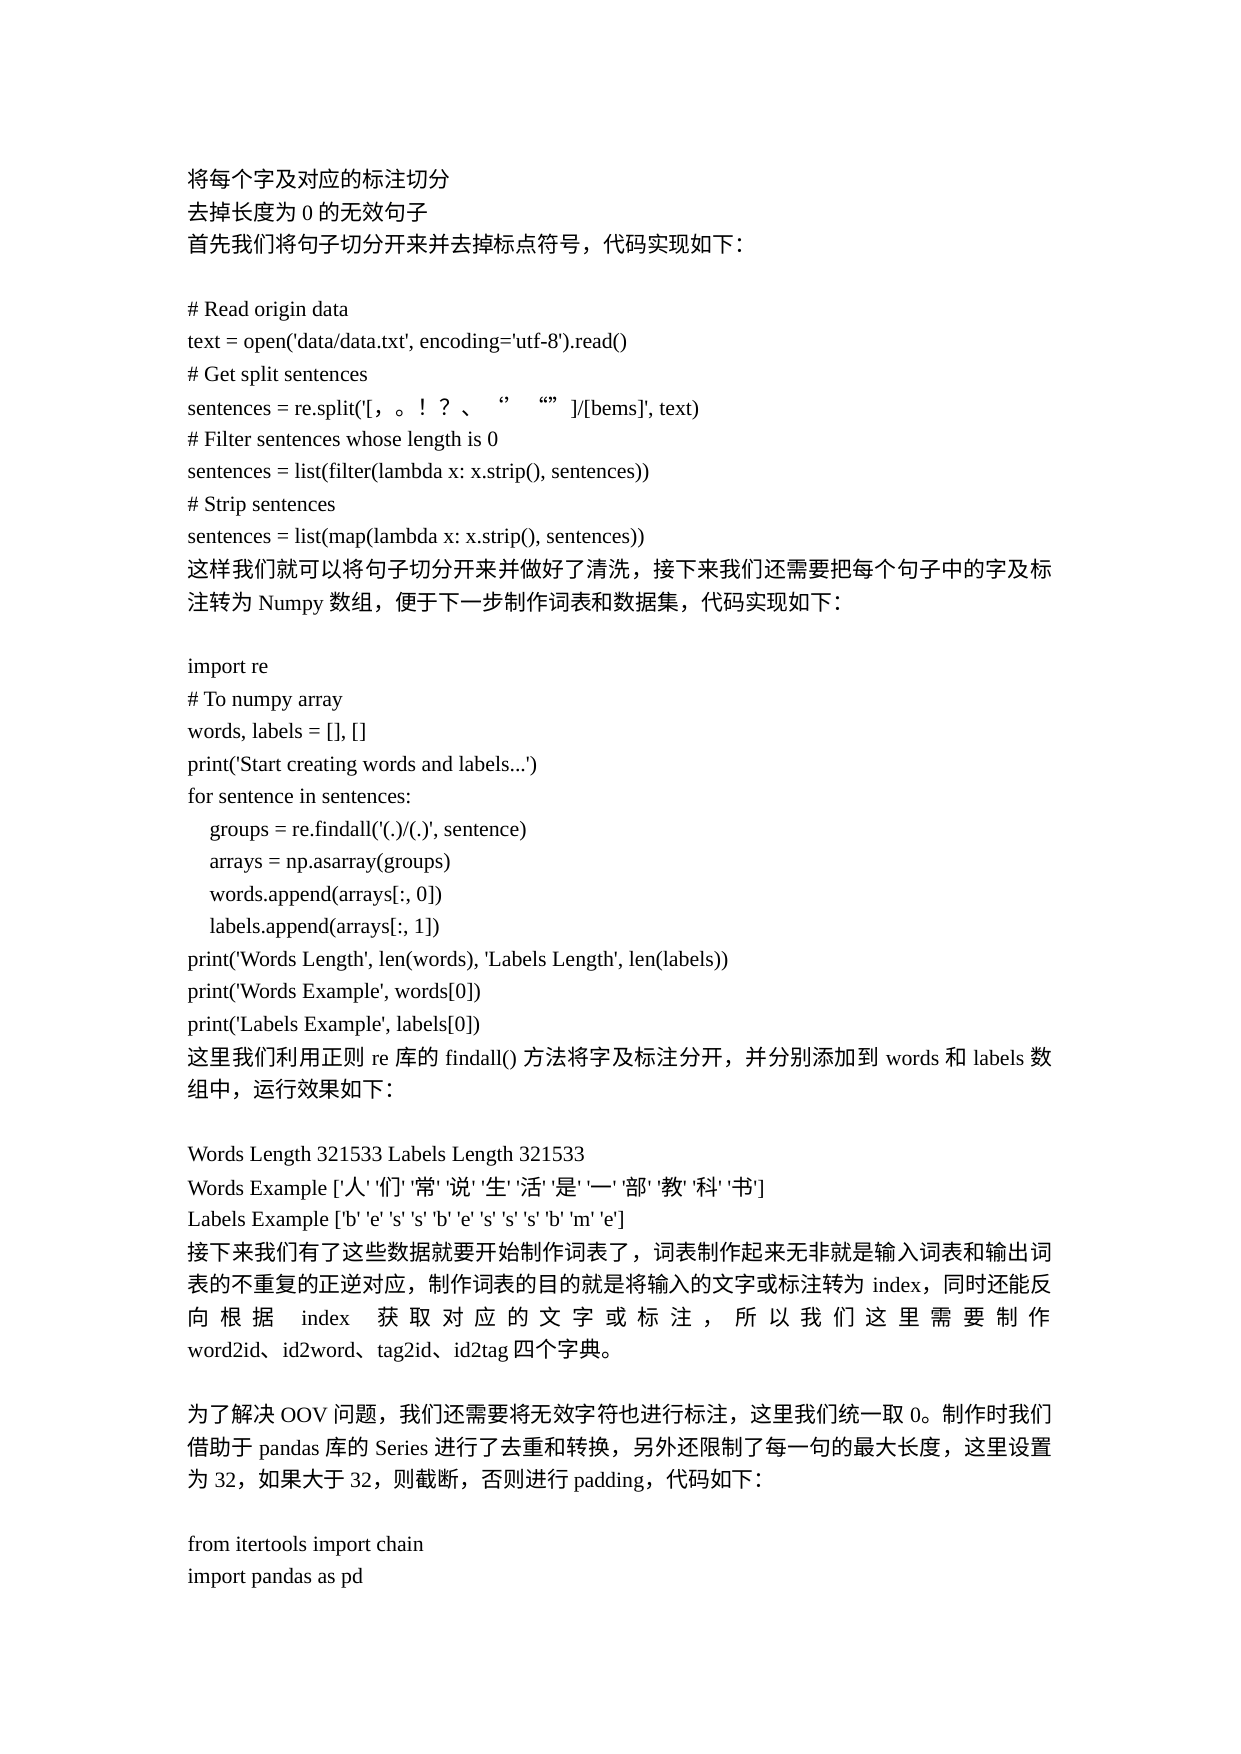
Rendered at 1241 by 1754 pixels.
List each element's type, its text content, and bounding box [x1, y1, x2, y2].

text 接下来我们有了这些数据就要开始制作词表了，词表制作起来无非就是输入词表和输出词表的不重复的正逆对应，制作词表的目的就是将输入的文字或标注转为 index，同时还能反向根据 index 获取对应的文字或标注，所以我们这里需要制作 word2id、id2word、tag2id、id2tag 四个字典。 [187, 1234, 1053, 1364]
text 为了解决 OOV 问题，我们还需要将无效字符也进行标注，这里我们统一取 0。制作时我们借助于 pandas 库的 Series 进行了去重和转换，另外还限制了每一句的最大长度，这里设置为 32，如果大于32，则截断，否则进行 padding，代码如下： [187, 1397, 1053, 1494]
text print('Start creating words and labels...') [187, 747, 1053, 779]
text 首先我们将句子切分开来并去掉标点符号，代码实现如下： [187, 227, 1053, 259]
text labels.append(arrays[:, 1]) [187, 909, 1053, 942]
text Labels Example ['b' 'e' 's' 's' 'b' 'e' 's' 's' 's' 'b' 'm' 'e'] [187, 1202, 1053, 1234]
text 将每个字及对应的标注切分 [187, 162, 1053, 194]
text 去掉长度为 0 的无效句子 [187, 194, 1053, 227]
text print('Labels Example', labels[0]) [187, 1007, 1053, 1039]
text sentences = re.split('[，。！？、‘’“”]/[bems]', text) [187, 389, 1053, 422]
text 这里我们利用正则 re 库的 findall() 方法将字及标注分开，并分别添加到 words 和 labels 数组中，运行效果如下： [187, 1039, 1053, 1104]
text # Get split sentences [187, 357, 1053, 389]
text groups = re.findall('(.)/(.)', sentence) [187, 812, 1053, 844]
text Words Length 321533 Labels Length 321533 [187, 1137, 1053, 1169]
text 这样我们就可以将句子切分开来并做好了清洗，接下来我们还需要把每个句子中的字及标注转为 Numpy 数组，便于下一步制作词表和数据集，代码实现如下： [187, 552, 1053, 617]
text import pandas as pd [187, 1559, 1053, 1592]
text for sentence in sentences: [187, 779, 1053, 812]
text text = open('data/data.txt', encoding='utf-8').read() [187, 324, 1053, 357]
text Words Example ['人' '们' '常' '说' '生' '活' '是' '一' '部' '教' '科' '书'] [187, 1169, 1053, 1202]
text print('Words Length', len(words), 'Labels Length', len(labels)) [187, 942, 1053, 974]
text # Read origin data [187, 292, 1053, 324]
text # Strip sentences [187, 487, 1053, 519]
text # To numpy array [187, 682, 1053, 714]
text words.append(arrays[:, 0]) [187, 877, 1053, 909]
text sentences = list(map(lambda x: x.strip(), sentences)) [187, 519, 1053, 552]
text sentences = list(filter(lambda x: x.strip(), sentences)) [187, 454, 1053, 487]
text from itertools import chain [187, 1527, 1053, 1559]
text print('Words Example', words[0]) [187, 974, 1053, 1007]
text arrays = np.asarray(groups) [187, 844, 1053, 877]
text words, labels = [], [] [187, 714, 1053, 747]
text import re [187, 649, 1053, 682]
text # Filter sentences whose length is 0 [187, 422, 1053, 454]
